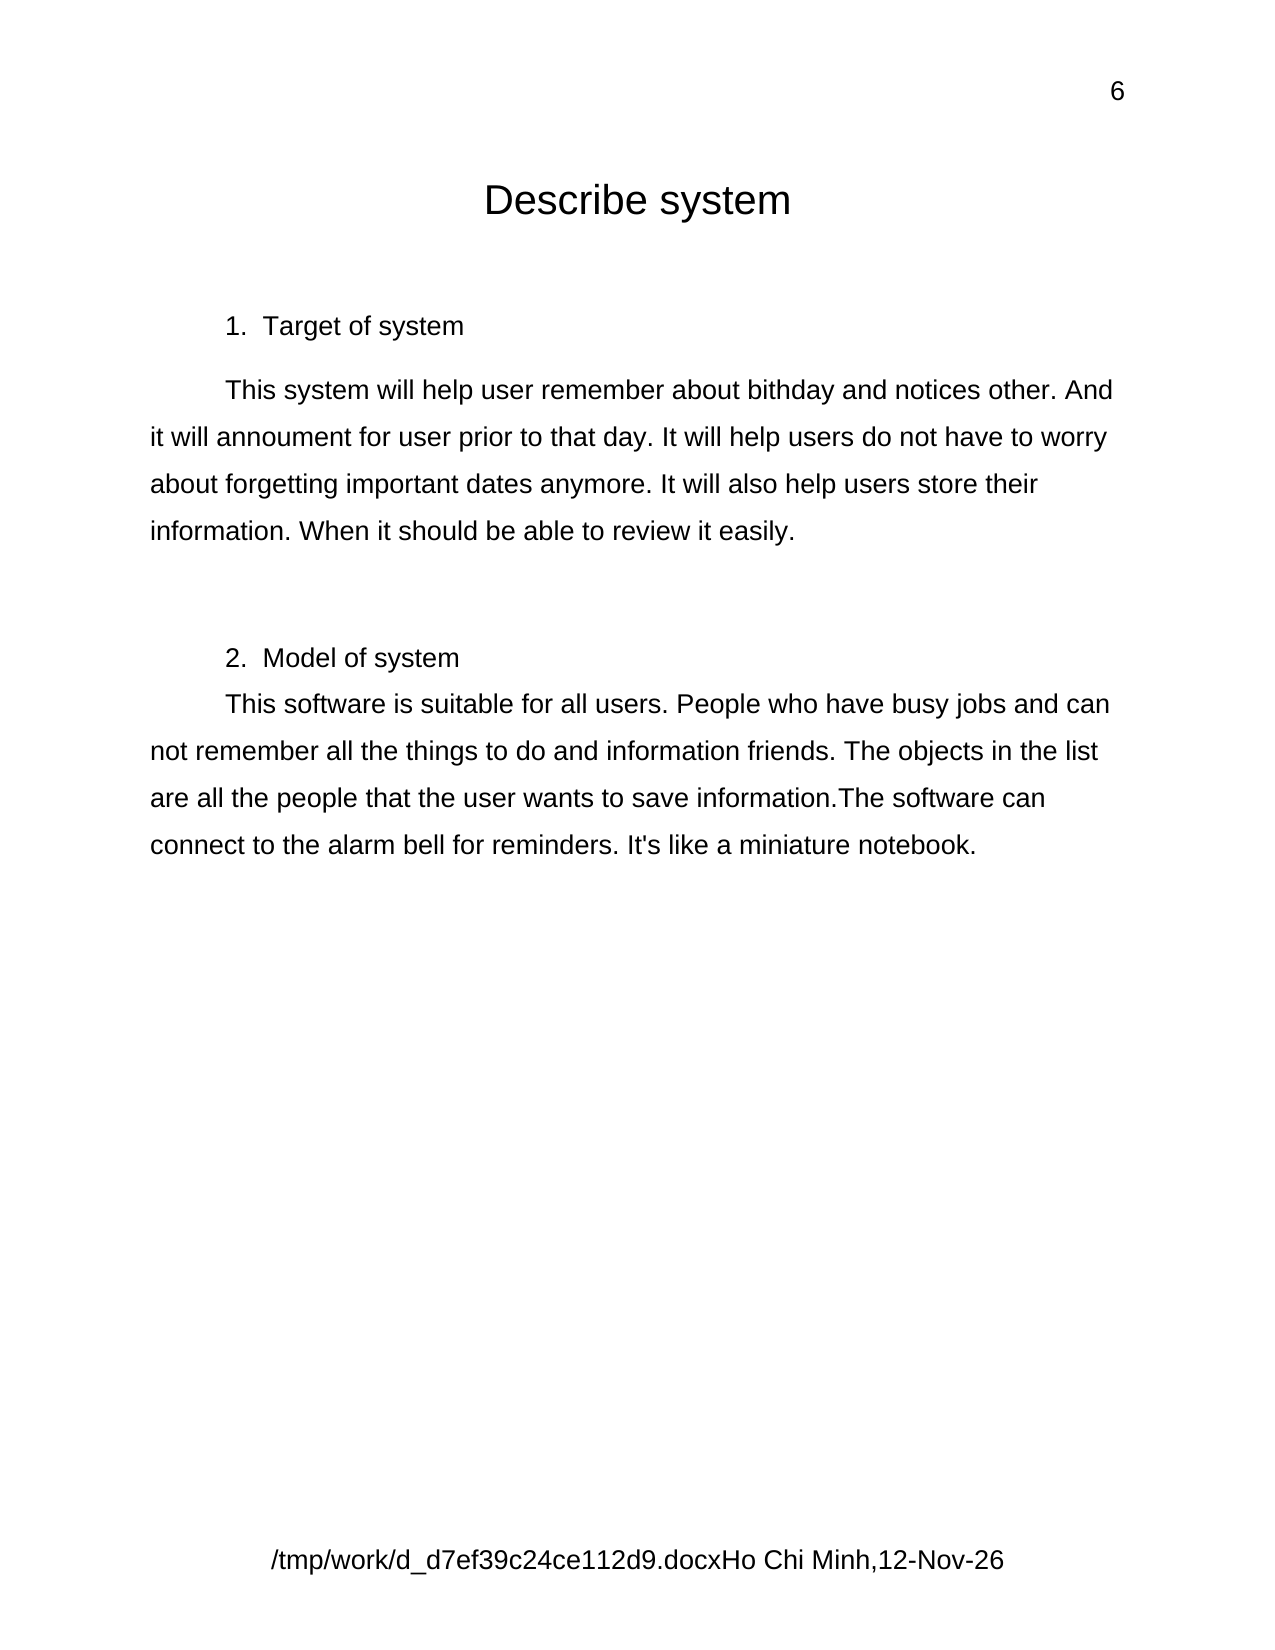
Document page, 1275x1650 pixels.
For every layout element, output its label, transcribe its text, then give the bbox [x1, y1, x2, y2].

subtitle Describe system [150, 175, 1125, 223]
list Target of system [225, 310, 1125, 342]
subtitle 2. Model of system [150, 642, 1125, 673]
text This software is suitable for all users. People who have busy jobs and can not remember all the things to do and information friends. The objects in the list are all the people that the user wants to save information.The software can connect to the alarm bell for reminders. It's like a miniature notebook. [150, 688, 1125, 860]
text This system will help user remember about bithday and notices other. And it will annoument for user prior to that day. It will help users do not have to worry about forgetting important dates anymore. It will also help users store their information. When it should be able to review it easily. [150, 374, 1125, 546]
